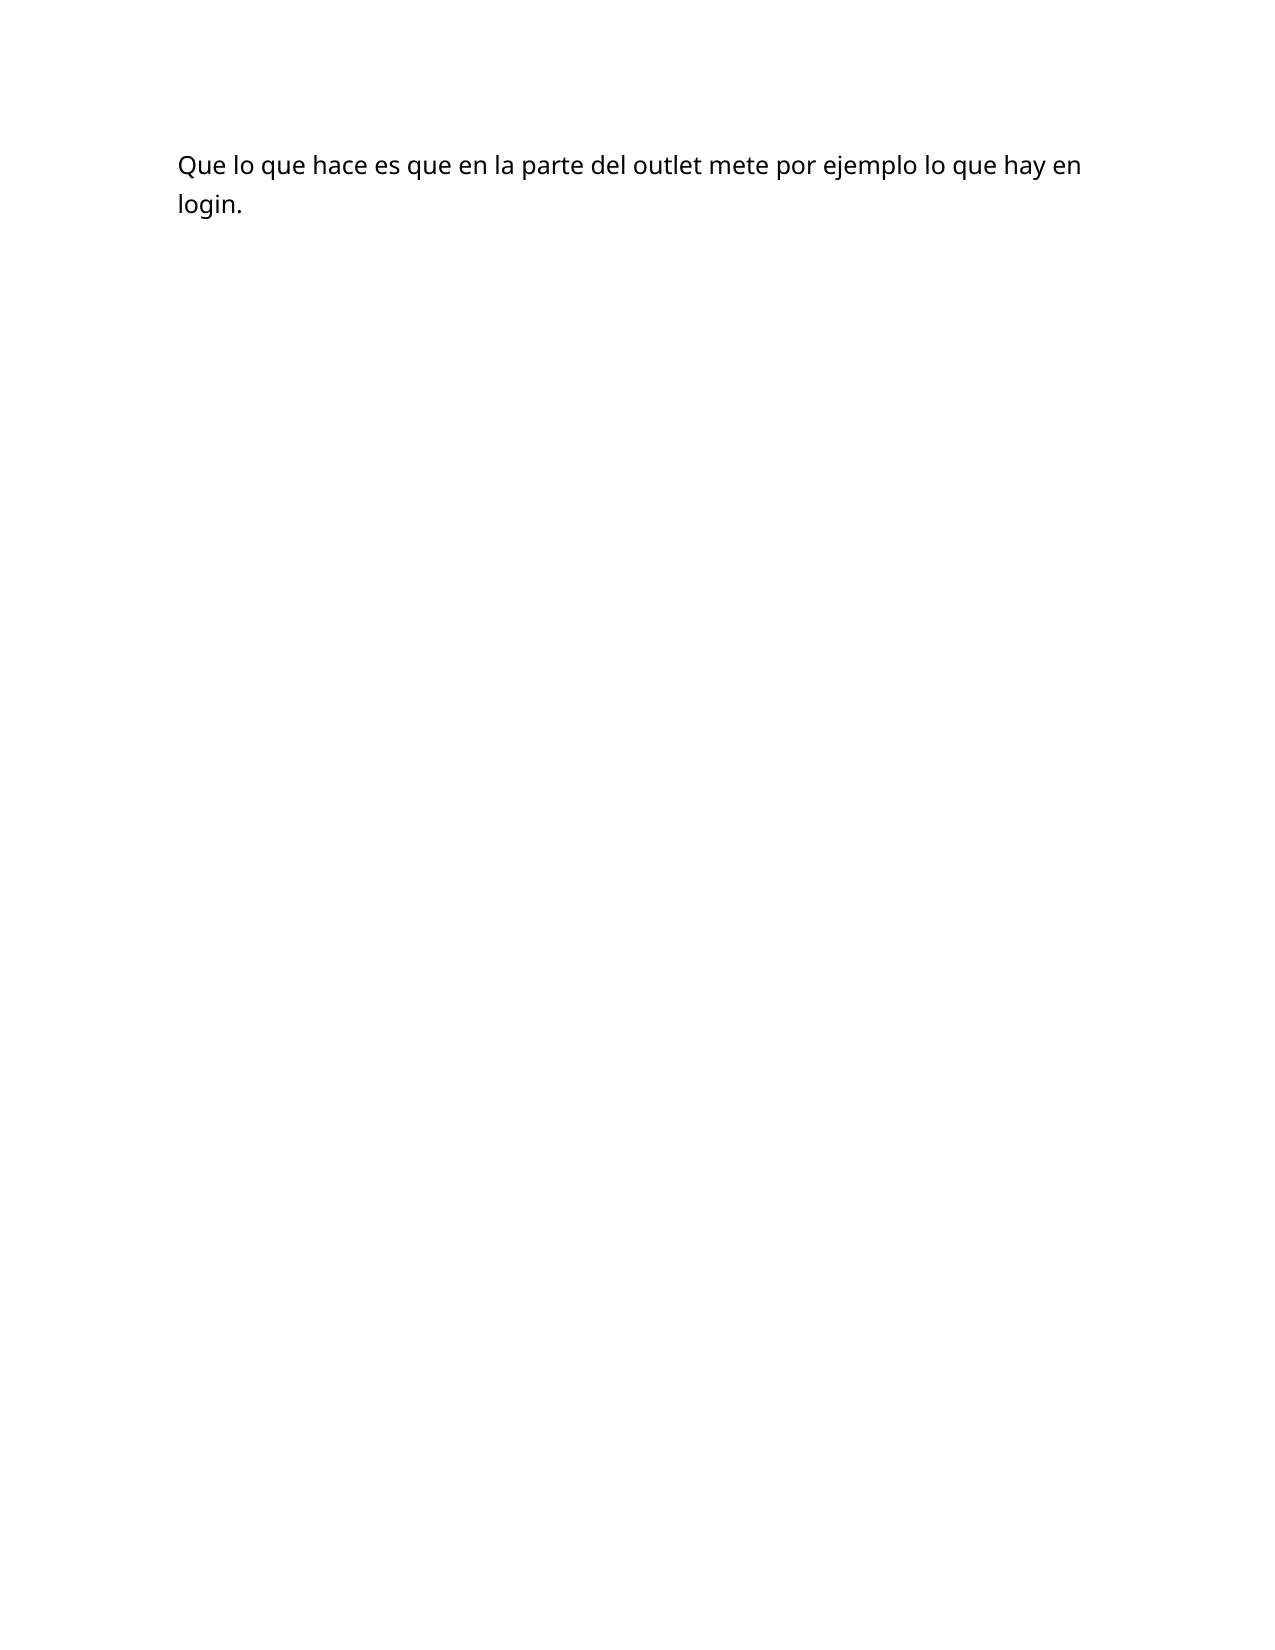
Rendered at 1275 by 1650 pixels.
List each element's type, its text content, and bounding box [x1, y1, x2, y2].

text Que lo que hace es que en la parte del outlet mete por ejemplo lo que hay en login. [177, 148, 1098, 221]
